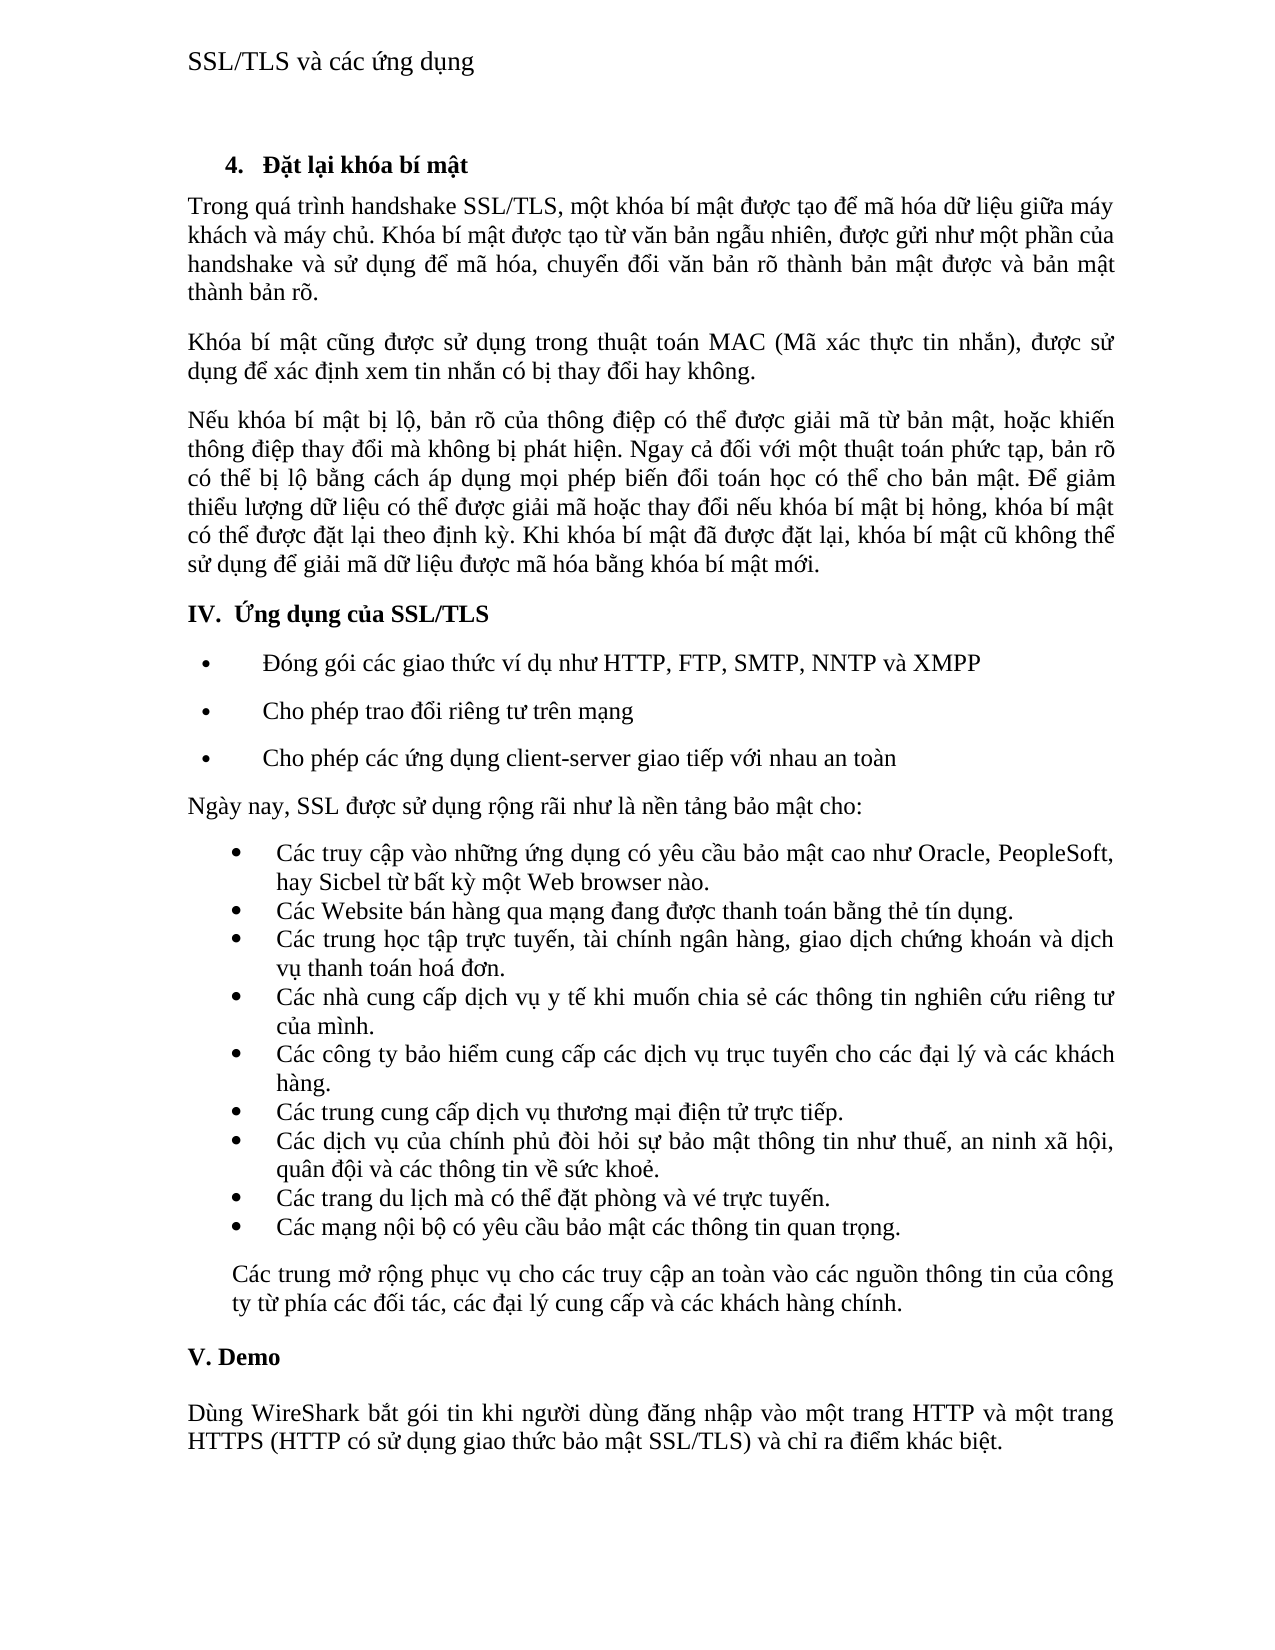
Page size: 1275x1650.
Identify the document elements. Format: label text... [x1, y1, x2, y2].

list Các trung cung cấp dịch vụ thương mại điện tử trực tiếp. [232, 1097, 1116, 1126]
text Ngày nay, SSL được sử dụng rộng rãi như là nền tảng bảo mật cho: [187, 791, 1116, 819]
list Các nhà cung cấp dịch vụ y tế khi muốn chia sẻ các thông tin nghiên cứu riêng tư của mình. [232, 982, 1116, 1039]
list Cho phép trao đổi riêng tư trên mạng [202, 696, 1116, 724]
subtitle V. Demo [187, 1342, 1116, 1371]
list Các trung học tập trực tuyến, tài chính ngân hàng, giao dịch chứng khoán và dịch vụ thanh toán hoá đơn. [232, 924, 1116, 982]
list Các mạng nội bộ có yêu cầu bảo mật các thông tin quan trọng. [232, 1212, 1116, 1241]
text Trong quá trình handshake SSL/TLS, một khóa bí mật được tạo để mã hóa dữ liệu giữa máy khách và máy chủ. Khóa bí mật được tạo từ văn bản ngẫu nhiên, được gửi như một phần của handshake và sử dụng để mã hóa, chuyển đổi văn bản rõ thành bản mật được và bản mật thành bản rõ. [187, 191, 1116, 306]
list Các truy cập vào những ứng dụng có yêu cầu bảo mật cao như Oracle, PeopleSoft, hay Sicbel từ bất kỳ một Web browser nào. [232, 838, 1116, 896]
subtitle Đặt lại khóa bí mật [225, 150, 1116, 179]
list Các dịch vụ của chính phủ đòi hỏi sự bảo mật thông tin như thuế, an ninh xã hội, quân đội và các thông tin về sức khoẻ. [232, 1126, 1116, 1183]
text Nếu khóa bí mật bị lộ, bản rõ của thông điệp có thể được giải mã từ bản mật, hoặc khiến thông điệp thay đổi mà không bị phát hiện. Ngay cả đối với một thuật toán phức tạp, bản rõ có thể bị lộ bằng cách áp dụng mọi phép biến đổi toán học có thể cho bản mật. Để giảm thiểu lượng dữ liệu có thể được giải mã hoặc thay đổi nếu khóa bí mật bị hỏng, khóa bí mật có thể được đặt lại theo định kỳ. Khi khóa bí mật đã được đặt lại, khóa bí mật cũ không thể sử dụng để giải mã dữ liệu được mã hóa bằng khóa bí mật mới. [187, 405, 1116, 578]
list Các Website bán hàng qua mạng đang được thanh toán bằng thẻ tín dụng. [232, 896, 1116, 924]
text IV. Ứng dụng của SSL/TLS [187, 599, 1116, 627]
text Dùng WireShark bắt gói tin khi người dùng đăng nhập vào một trang HTTP và một trang HTTPS (HTTP có sử dụng giao thức bảo mật SSL/TLS) và chỉ ra điểm khác biệt. [187, 1398, 1116, 1455]
text Các trung mở rộng phục vụ cho các truy cập an toàn vào các nguồn thông tin của công ty từ phía các đối tác, các đại lý cung cấp và các khách hàng chính. [232, 1259, 1116, 1317]
list Cho phép các ứng dụng client-server giao tiếp với nhau an toàn [202, 743, 1116, 772]
text Khóa bí mật cũng được sử dụng trong thuật toán MAC (Mã xác thực tin nhắn), được sử dụng để xác định xem tin nhắn có bị thay đổi hay không. [187, 327, 1116, 384]
list Các trang du lịch mà có thể đặt phòng và vé trực tuyến. [232, 1183, 1116, 1212]
list Các công ty bảo hiểm cung cấp các dịch vụ trục tuyển cho các đại lý và các khách hàng. [232, 1039, 1116, 1097]
list Đóng gói các giao thức ví dụ như HTTP, FTP, SMTP, NNTP và XMPP [202, 648, 1116, 677]
